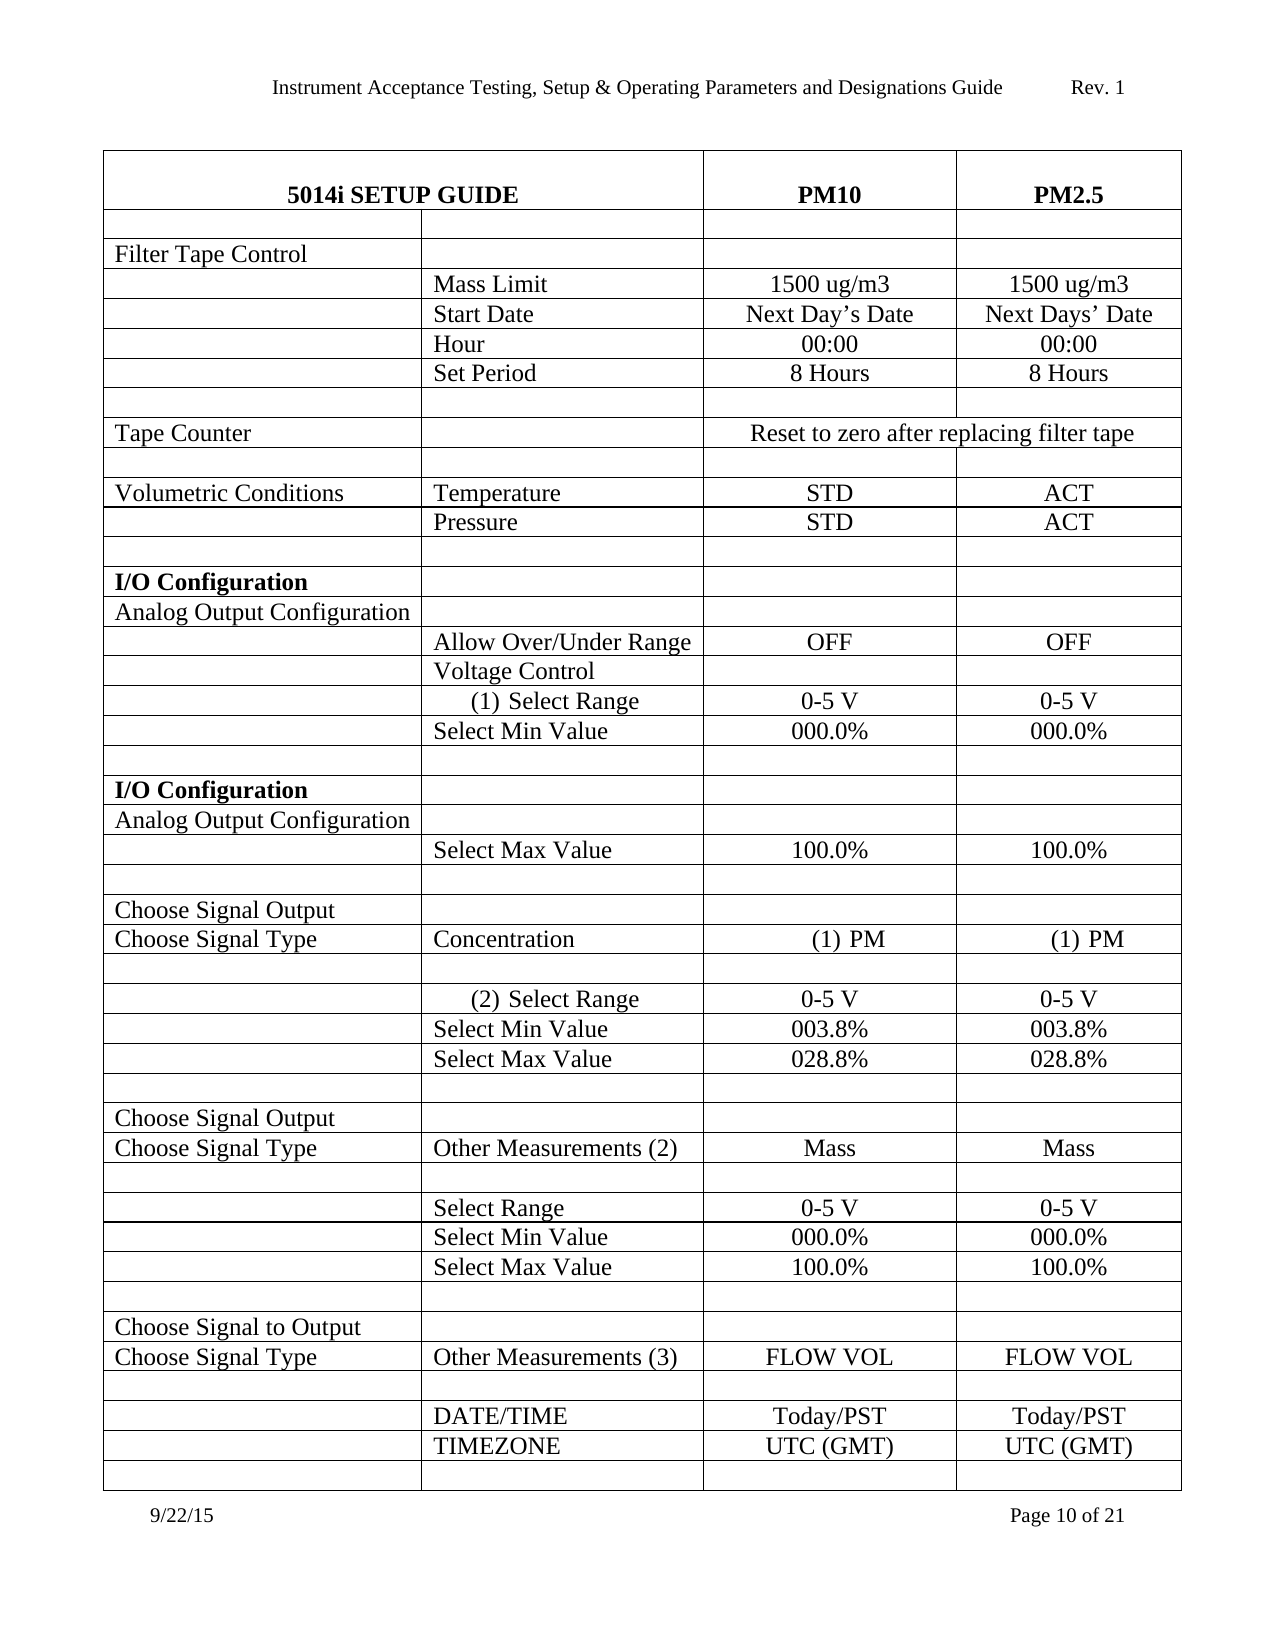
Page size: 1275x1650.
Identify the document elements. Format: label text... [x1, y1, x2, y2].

table_cell [957, 805, 1181, 834]
table_cell [704, 895, 956, 923]
table_cell 0-5 V [957, 686, 1181, 715]
table_cell 000.0% [957, 716, 1181, 745]
table_cell [422, 418, 703, 447]
table_cell ACT [957, 508, 1181, 536]
table_cell Choose Signal Type [104, 1133, 421, 1162]
table_cell [704, 448, 956, 477]
table_cell [957, 954, 1181, 983]
table_cell FLOW VOL [957, 1342, 1181, 1370]
table_cell [422, 239, 703, 268]
table_cell OFF [957, 627, 1181, 655]
table_cell [104, 299, 421, 328]
table_cell Select Range [422, 686, 703, 715]
table_cell [422, 865, 703, 894]
table_cell [422, 954, 703, 983]
table_cell [104, 686, 421, 715]
table_cell [704, 1074, 956, 1102]
table_cell Today/PST [957, 1401, 1181, 1430]
table_cell OFF [704, 627, 956, 655]
table_cell PM [957, 925, 1181, 953]
table_cell Pressure [422, 508, 703, 536]
table_cell STD [704, 478, 956, 506]
table_cell Voltage Control [422, 656, 703, 685]
table_cell [104, 210, 421, 238]
table_cell Temperature [422, 478, 703, 506]
table_cell Select Min Value [422, 1223, 703, 1251]
table_cell [957, 537, 1181, 566]
table_cell [957, 388, 1181, 417]
table_cell UTC (GMT) [704, 1431, 956, 1460]
table_cell [422, 567, 703, 596]
table_cell TIMEZONE [422, 1431, 703, 1460]
table_cell 028.8% [704, 1044, 956, 1072]
table_cell Start Date [422, 299, 703, 328]
table_cell STD [704, 508, 956, 536]
table_cell [704, 1163, 956, 1192]
table_cell 100.0% [957, 1252, 1181, 1281]
table_cell [104, 537, 421, 566]
table_cell [957, 1103, 1181, 1132]
table_cell [104, 835, 421, 864]
table_cell Tape Counter [104, 418, 421, 447]
table_cell 000.0% [957, 1223, 1181, 1251]
table_cell [704, 210, 956, 238]
table_cell [704, 537, 956, 566]
table_cell [422, 597, 703, 626]
table_cell Next Days’ Date [957, 299, 1181, 328]
table_cell [957, 656, 1181, 685]
table_cell Choose Signal Type [104, 1342, 421, 1370]
table_cell [104, 329, 421, 357]
table_cell [422, 895, 703, 923]
table_cell [104, 1014, 421, 1043]
table_cell [104, 984, 421, 1013]
table_cell Filter Tape Control [104, 239, 421, 268]
table_cell [104, 865, 421, 894]
table_cell [704, 1103, 956, 1132]
table_cell [104, 1044, 421, 1072]
table_cell [104, 1371, 421, 1400]
table_cell [422, 1163, 703, 1192]
table_cell Today/PST [704, 1401, 956, 1430]
table_cell 0-5 V [704, 984, 956, 1013]
table_cell [104, 1074, 421, 1102]
table_cell [422, 805, 703, 834]
table_cell [704, 1282, 956, 1311]
table_cell Other Measurements (2) [422, 1133, 703, 1162]
table_cell [704, 388, 956, 417]
table_cell [422, 537, 703, 566]
table_cell Choose Signal Output [104, 1103, 421, 1132]
table_cell 0-5 V [704, 1193, 956, 1221]
table_cell [704, 746, 956, 774]
table_cell [704, 597, 956, 626]
table_cell 100.0% [704, 835, 956, 864]
table_cell Select Max Value [422, 1252, 703, 1281]
table_cell 1500 ug/m3 [704, 269, 956, 298]
table_cell 100.0% [704, 1252, 956, 1281]
table_cell 8 Hours [704, 359, 956, 387]
table_cell [104, 716, 421, 745]
table_cell DATE/TIME [422, 1401, 703, 1430]
table_cell [704, 1461, 956, 1489]
table_cell [104, 1401, 421, 1430]
table_cell Choose Signal Output [104, 895, 421, 923]
table_cell [957, 1312, 1181, 1341]
table_cell [704, 865, 956, 894]
table_cell 1500 ug/m3 [957, 269, 1181, 298]
table_cell 0-5 V [957, 984, 1181, 1013]
table_cell 8 Hours [957, 359, 1181, 387]
table_cell [422, 1461, 703, 1489]
table_cell [957, 746, 1181, 774]
table_cell [704, 656, 956, 685]
table_cell [957, 776, 1181, 804]
table_cell [104, 1163, 421, 1192]
table_cell Other Measurements (3) [422, 1342, 703, 1370]
table_cell [704, 239, 956, 268]
table_cell [422, 1312, 703, 1341]
table_cell Select Range [422, 984, 703, 1013]
table_header PM10 [704, 151, 956, 208]
table_cell Select Min Value [422, 1014, 703, 1043]
table_cell [704, 1312, 956, 1341]
table_cell I/O Configuration [104, 776, 421, 804]
table_cell Mass [704, 1133, 956, 1162]
table_cell Choose Signal to Output [104, 1312, 421, 1341]
table_cell 0-5 V [704, 686, 956, 715]
table_cell [104, 1431, 421, 1460]
table_cell [704, 805, 956, 834]
table_cell [104, 508, 421, 536]
table_cell [104, 448, 421, 477]
table_cell [957, 1074, 1181, 1102]
table_cell [104, 1223, 421, 1251]
table_cell [104, 954, 421, 983]
table_cell [104, 359, 421, 387]
table_cell [422, 210, 703, 238]
table_cell Next Day’s Date [704, 299, 956, 328]
table_cell [104, 388, 421, 417]
table_cell Volumetric Conditions [104, 478, 421, 506]
table_cell [957, 1371, 1181, 1400]
table_cell [957, 597, 1181, 626]
table_cell 000.0% [704, 1223, 956, 1251]
table_cell 003.8% [957, 1014, 1181, 1043]
table_cell UTC (GMT) [957, 1431, 1181, 1460]
table_cell I/O Configuration [104, 567, 421, 596]
table_header PM2.5 [957, 151, 1181, 208]
table_cell Select Min Value [422, 716, 703, 745]
table_cell [104, 746, 421, 774]
table_cell Mass [957, 1133, 1181, 1162]
table_cell Allow Over/Under Range [422, 627, 703, 655]
table_cell [957, 448, 1181, 477]
table_cell [957, 865, 1181, 894]
table_cell Select Max Value [422, 835, 703, 864]
table_cell Hour [422, 329, 703, 357]
table_cell Select Max Value [422, 1044, 703, 1072]
table_cell ACT [957, 478, 1181, 506]
table_cell [422, 776, 703, 804]
table_cell [704, 776, 956, 804]
table_cell [104, 269, 421, 298]
table_cell Select Range [422, 1193, 703, 1221]
table_cell [422, 1103, 703, 1132]
table_cell [704, 1371, 956, 1400]
table_cell [104, 1282, 421, 1311]
table_cell [104, 1461, 421, 1489]
table_cell [957, 1282, 1181, 1311]
table_cell 100.0% [957, 835, 1181, 864]
table_cell 00:00 [957, 329, 1181, 357]
table_cell [422, 1074, 703, 1102]
table_cell FLOW VOL [704, 1342, 956, 1370]
table_cell 0-5 V [957, 1193, 1181, 1221]
table_cell [957, 567, 1181, 596]
table_cell [957, 239, 1181, 268]
table_cell [422, 388, 703, 417]
table_cell [422, 1282, 703, 1311]
table_cell 003.8% [704, 1014, 956, 1043]
table_cell [422, 448, 703, 477]
table_cell [422, 746, 703, 774]
table_cell [104, 1252, 421, 1281]
table_cell [957, 895, 1181, 923]
table_cell [422, 1371, 703, 1400]
table_cell Choose Signal Type [104, 925, 421, 953]
table_cell [957, 1461, 1181, 1489]
table_cell [957, 210, 1181, 238]
table_cell Mass Limit [422, 269, 703, 298]
table_cell PM [704, 925, 956, 953]
table_cell Reset to zero after replacing filter tape [704, 418, 1181, 447]
table_cell 00:00 [704, 329, 956, 357]
table_cell Analog Output Configuration [104, 805, 421, 834]
table_cell [704, 954, 956, 983]
table_cell 028.8% [957, 1044, 1181, 1072]
table_cell 000.0% [704, 716, 956, 745]
table_cell Concentration [422, 925, 703, 953]
table_header 5014i SETUP GUIDE [104, 151, 703, 208]
table_cell [704, 567, 956, 596]
table_cell [104, 656, 421, 685]
table_cell [104, 627, 421, 655]
table_cell Analog Output Configuration [104, 597, 421, 626]
table_cell [104, 1193, 421, 1221]
table_cell [957, 1163, 1181, 1192]
table_cell Set Period [422, 359, 703, 387]
